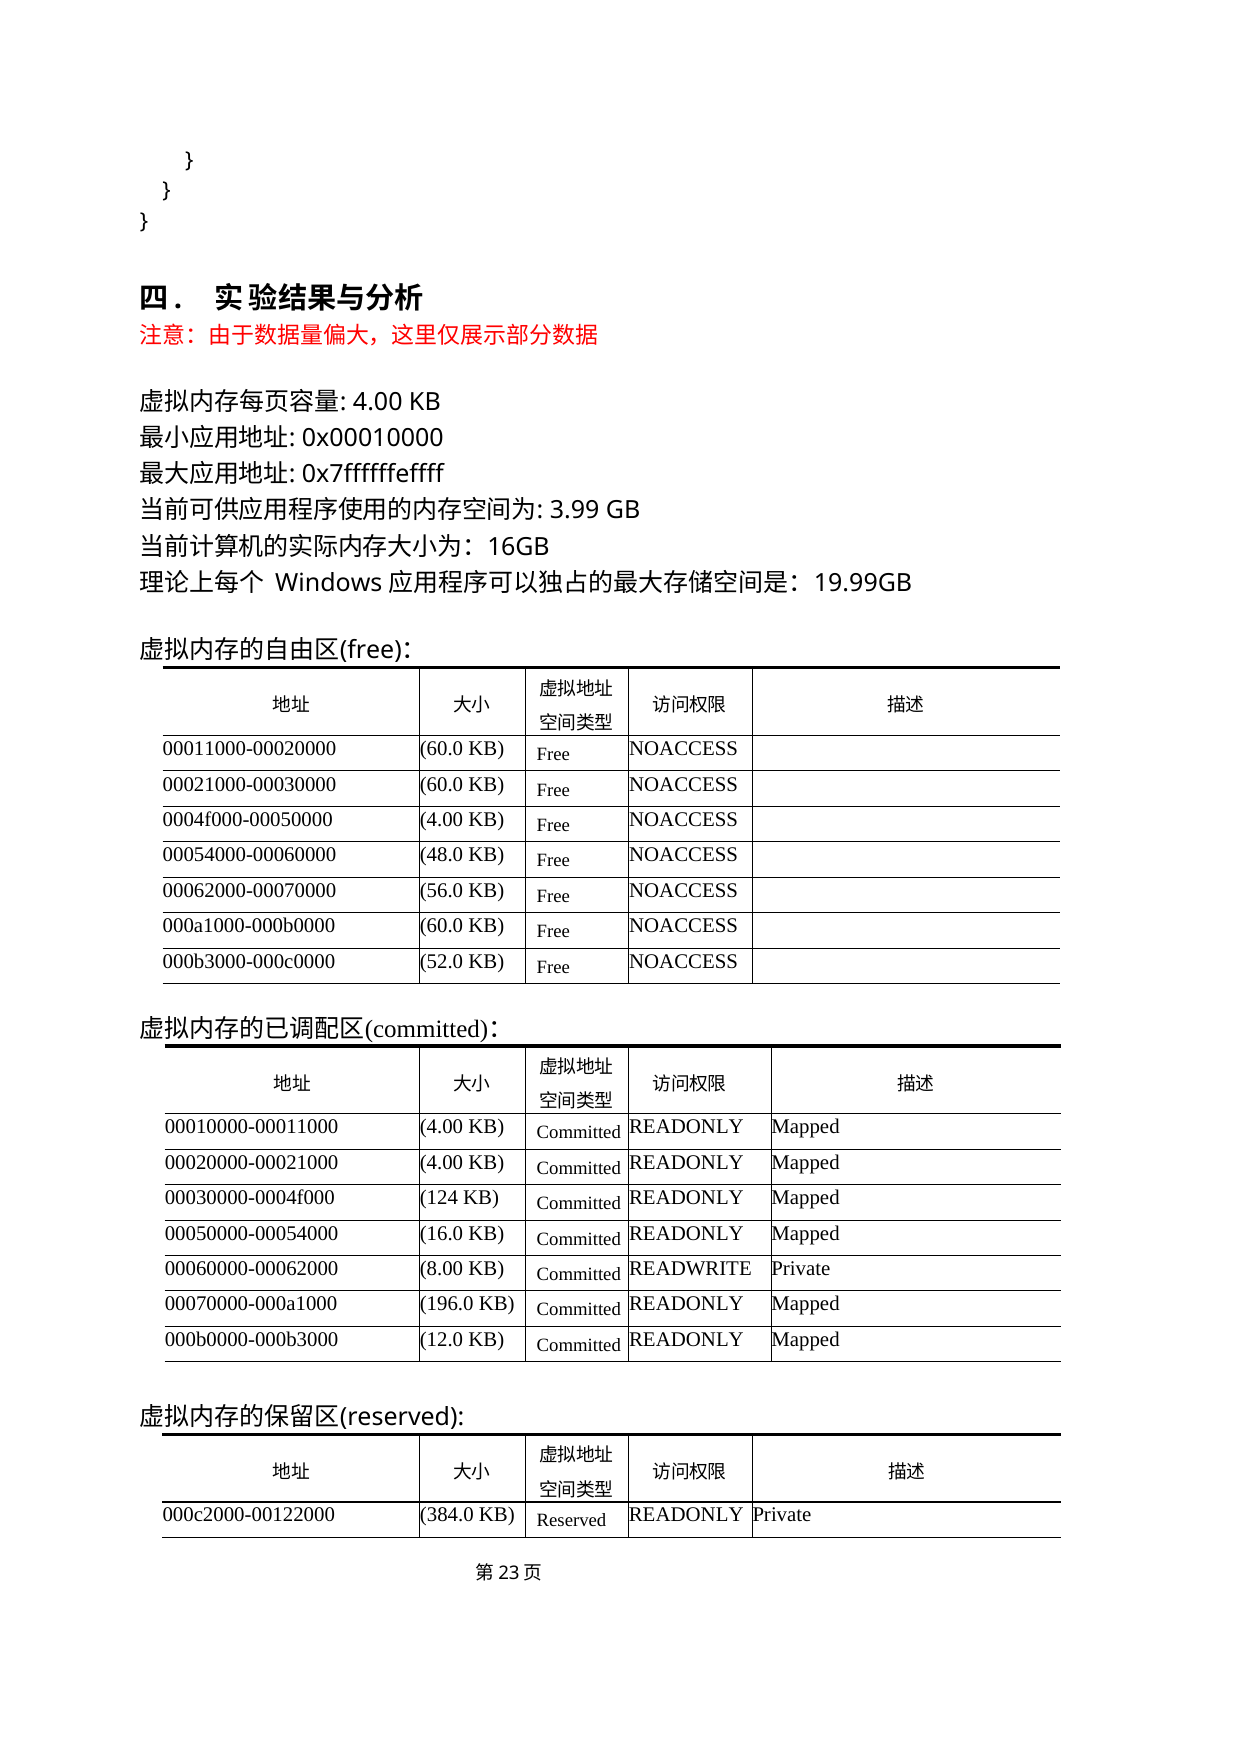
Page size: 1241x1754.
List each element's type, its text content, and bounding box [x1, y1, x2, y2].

table_cell Free [526, 913, 628, 947]
table_cell Mapped [772, 1114, 1061, 1149]
table_cell (384.0 KB) [420, 1503, 525, 1537]
table_cell READONLY [629, 1291, 771, 1326]
table_cell Committed [526, 1150, 628, 1184]
list 虚拟内存的自由区(free)： [139, 630, 1111, 666]
table_cell READONLY [629, 1150, 771, 1184]
table_cell 00021000-00030000 [163, 771, 419, 806]
table_header 地址 [163, 669, 419, 735]
list 最小应用地址: 0x00010000 [139, 417, 1111, 454]
table_cell Mapped [772, 1185, 1061, 1219]
table_cell 00011000-00020000 [163, 736, 419, 770]
table_cell (196.0 KB) [420, 1291, 525, 1326]
table_cell 000b0000-000b3000 [165, 1327, 419, 1361]
table_header 大小 [420, 1048, 525, 1113]
table_cell 00050000-00054000 [165, 1221, 419, 1255]
table_cell Free [526, 842, 628, 877]
table_cell 000a1000-000b0000 [163, 913, 419, 947]
table_cell Free [526, 807, 628, 841]
table_cell READONLY [629, 1185, 771, 1219]
table_cell Committed [526, 1185, 628, 1219]
table_cell NOACCESS [629, 913, 752, 947]
table_cell Private [753, 1503, 1061, 1537]
table_cell 00020000-00021000 [165, 1150, 419, 1184]
table_header 虚拟地址 空间类型 [526, 1048, 628, 1113]
table_cell 00070000-000a1000 [165, 1291, 419, 1326]
table_cell READONLY [629, 1221, 771, 1255]
table_cell Mapped [772, 1150, 1061, 1184]
table_header 描述 [753, 1436, 1061, 1501]
table_cell 000c2000-00122000 [162, 1503, 419, 1537]
table_cell (48.0 KB) [420, 842, 525, 877]
table_cell 00062000-00070000 [163, 878, 419, 912]
table_header 描述 [753, 669, 1060, 735]
table_header 地址 [165, 1048, 419, 1113]
table_cell Private [772, 1256, 1061, 1290]
list } [139, 174, 1111, 204]
list 当前计算机的实际内存大小为：16GB [139, 526, 1111, 562]
table_cell (56.0 KB) [420, 878, 525, 912]
table_cell (8.00 KB) [420, 1256, 525, 1290]
table_header 访问权限 [629, 1436, 752, 1501]
table_cell (60.0 KB) [420, 771, 525, 806]
list } [139, 144, 1111, 173]
table_header 访问权限 [629, 1048, 771, 1113]
list } [139, 204, 1111, 234]
table_header 地址 [162, 1436, 419, 1501]
table_cell READWRITE [629, 1256, 771, 1290]
table_cell Reserved [526, 1503, 628, 1537]
text 虚拟内存的已调配区(committed)： [139, 1008, 1111, 1044]
table_cell [753, 878, 1060, 912]
table_cell (52.0 KB) [420, 949, 525, 983]
table_cell [753, 807, 1060, 841]
table_cell Free [526, 949, 628, 983]
table_cell Committed [526, 1291, 628, 1326]
table_cell Committed [526, 1114, 628, 1149]
table_cell NOACCESS [629, 842, 752, 877]
table_cell Mapped [772, 1221, 1061, 1255]
table_cell READONLY [629, 1114, 771, 1149]
table_cell [753, 949, 1060, 983]
table_cell [753, 913, 1060, 947]
list 虚拟内存每页容量: 4.00 KB [139, 381, 1111, 417]
table_cell 00030000-0004f000 [165, 1185, 419, 1219]
table_cell Mapped [772, 1327, 1061, 1361]
table_cell Committed [526, 1256, 628, 1290]
table_cell READONLY [629, 1327, 771, 1361]
table_cell (60.0 KB) [420, 736, 525, 770]
table_cell NOACCESS [629, 878, 752, 912]
table_header 虚拟地址 空间类型 [526, 669, 628, 735]
subtitle 实验结果与分析 [139, 274, 1111, 317]
table_cell NOACCESS [629, 949, 752, 983]
table_cell Free [526, 736, 628, 770]
table_cell (124 KB) [420, 1185, 525, 1219]
table_cell (60.0 KB) [420, 913, 525, 947]
table_header 大小 [420, 1436, 525, 1501]
table_cell READONLY [629, 1503, 752, 1537]
table_cell 00060000-00062000 [165, 1256, 419, 1290]
table_header 描述 [772, 1048, 1061, 1113]
table_cell (4.00 KB) [420, 807, 525, 841]
table_cell Mapped [772, 1291, 1061, 1326]
table_header 大小 [420, 669, 525, 735]
table_cell [753, 771, 1060, 806]
table_cell (4.00 KB) [420, 1150, 525, 1184]
table_cell 000b3000-000c0000 [163, 949, 419, 983]
table_cell Free [526, 771, 628, 806]
table_cell NOACCESS [629, 736, 752, 770]
list 注意：由于数据量偏大，这里仅展示部分数据 [139, 317, 1111, 350]
table_cell Free [526, 878, 628, 912]
table_cell (16.0 KB) [420, 1221, 525, 1255]
list 当前可供应用程序使用的内存空间为: 3.99 GB [139, 490, 1111, 526]
table_cell [753, 842, 1060, 877]
table_header 虚拟地址 空间类型 [526, 1436, 628, 1501]
table_cell 0004f000-00050000 [163, 807, 419, 841]
table_header 访问权限 [629, 669, 752, 735]
table_cell 00054000-00060000 [163, 842, 419, 877]
text 虚拟内存的保留区(reserved): [139, 1396, 1111, 1432]
table_cell (4.00 KB) [420, 1114, 525, 1149]
table_cell (12.0 KB) [420, 1327, 525, 1361]
table_cell NOACCESS [629, 807, 752, 841]
table_cell NOACCESS [629, 771, 752, 806]
table_cell 00010000-00011000 [165, 1114, 419, 1149]
table_cell Committed [526, 1327, 628, 1361]
table_cell [753, 736, 1060, 770]
table_cell Committed [526, 1221, 628, 1255]
list 最大应用地址: 0x7ffffffeffff [139, 454, 1111, 490]
list 理论上每个Windows 应用程序可以独占的最大存储空间是：19.99GB [139, 562, 1111, 599]
